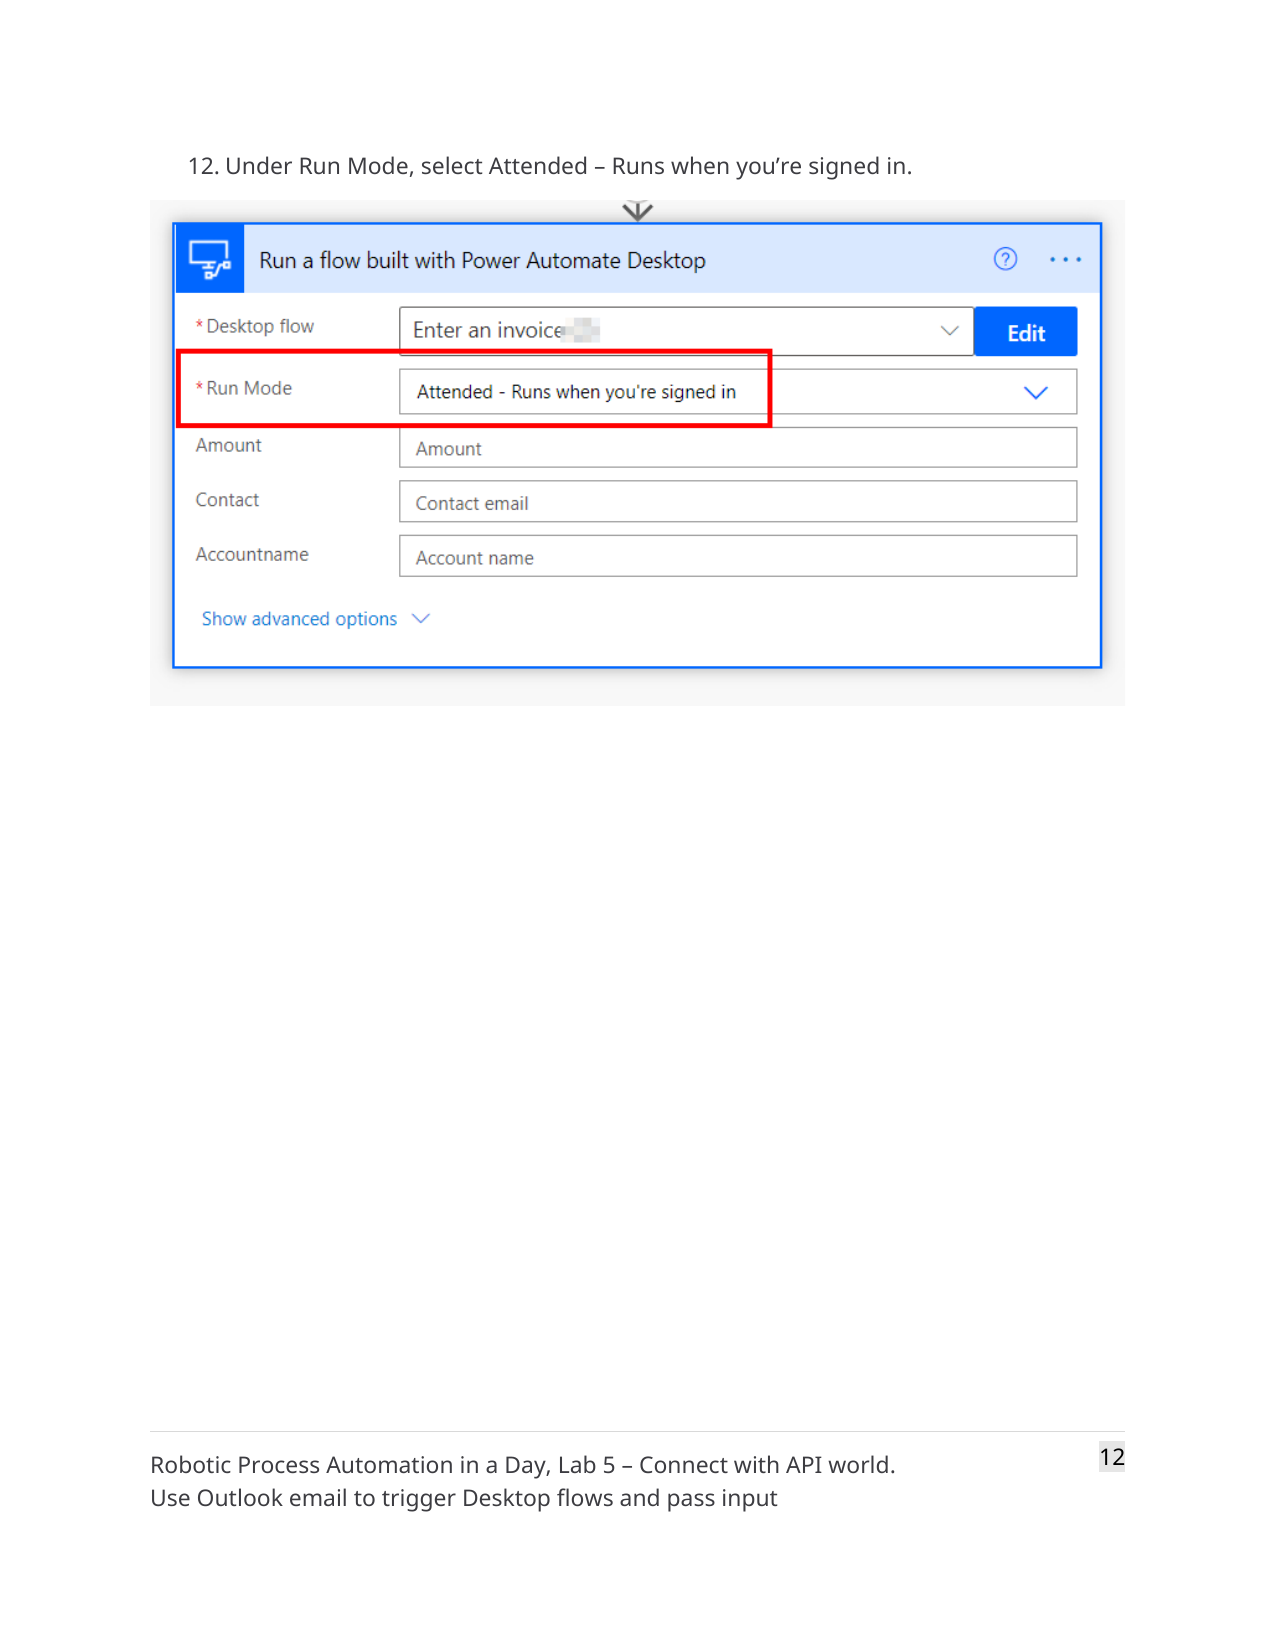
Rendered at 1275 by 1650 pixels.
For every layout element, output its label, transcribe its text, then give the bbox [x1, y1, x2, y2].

picture [150, 200, 1125, 706]
list Under Run Mode, select Attended – Runs when you’re signed in. [187, 150, 1125, 181]
